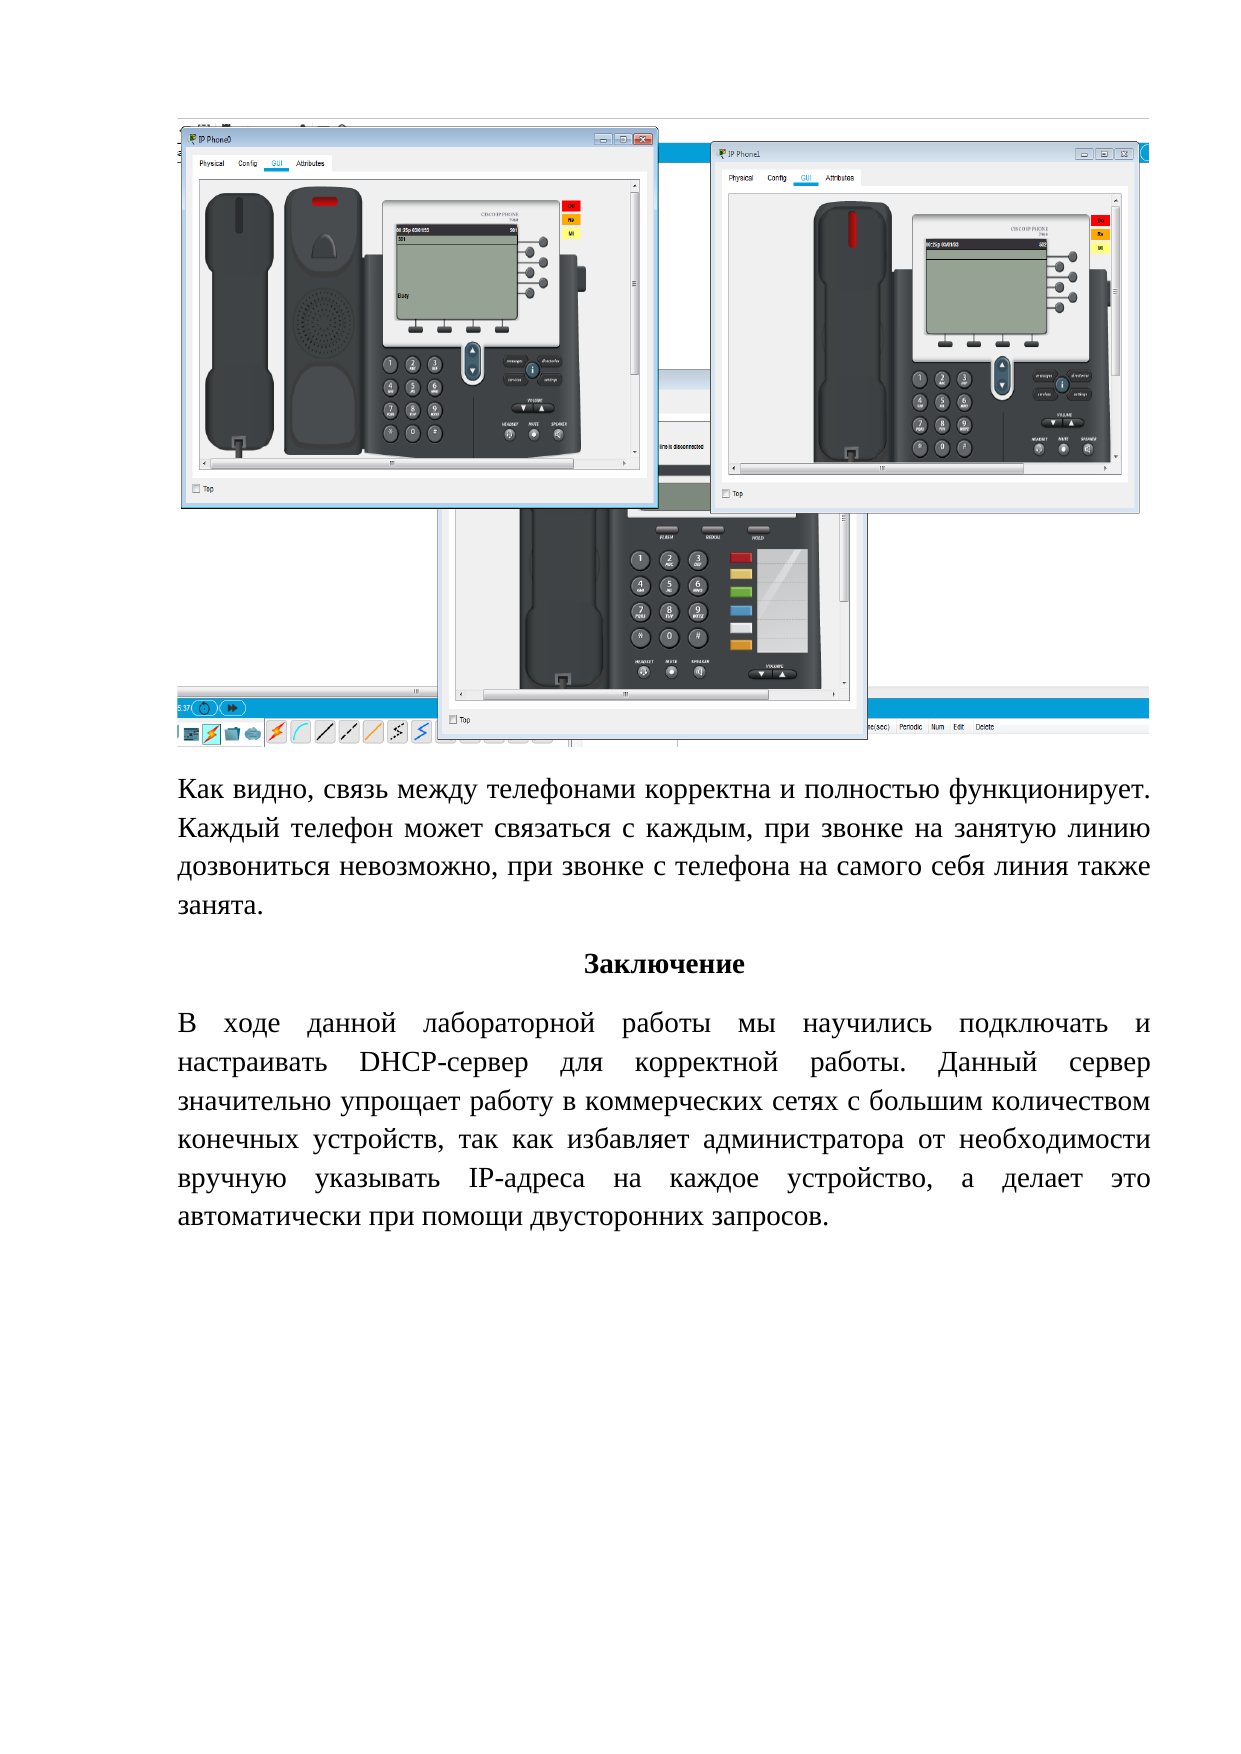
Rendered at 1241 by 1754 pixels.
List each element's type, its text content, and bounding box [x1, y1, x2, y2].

text В ходе данной лабораторной работы мы научились подключать и настраивать DHCP-сервер для корректной работы. Данный сервер значительно упрощает работу в коммерческих сетях с большим количеством конечных устройств, так как избавляет администратора от необходимости вручную указывать IP-адреса на каждое устройство, а делает это автоматически при помощи двусторонних запросов. [177, 1006, 1152, 1232]
text Как видно, связь между телефонами корректна и полностью функционирует. Каждый телефон может связаться с каждым, при звонке на занятую линию дозвониться невозможно, при звонке с телефона на самого себя линия также занята. [177, 771, 1152, 920]
text Заключение [177, 946, 1152, 980]
picture [177, 118, 1149, 747]
